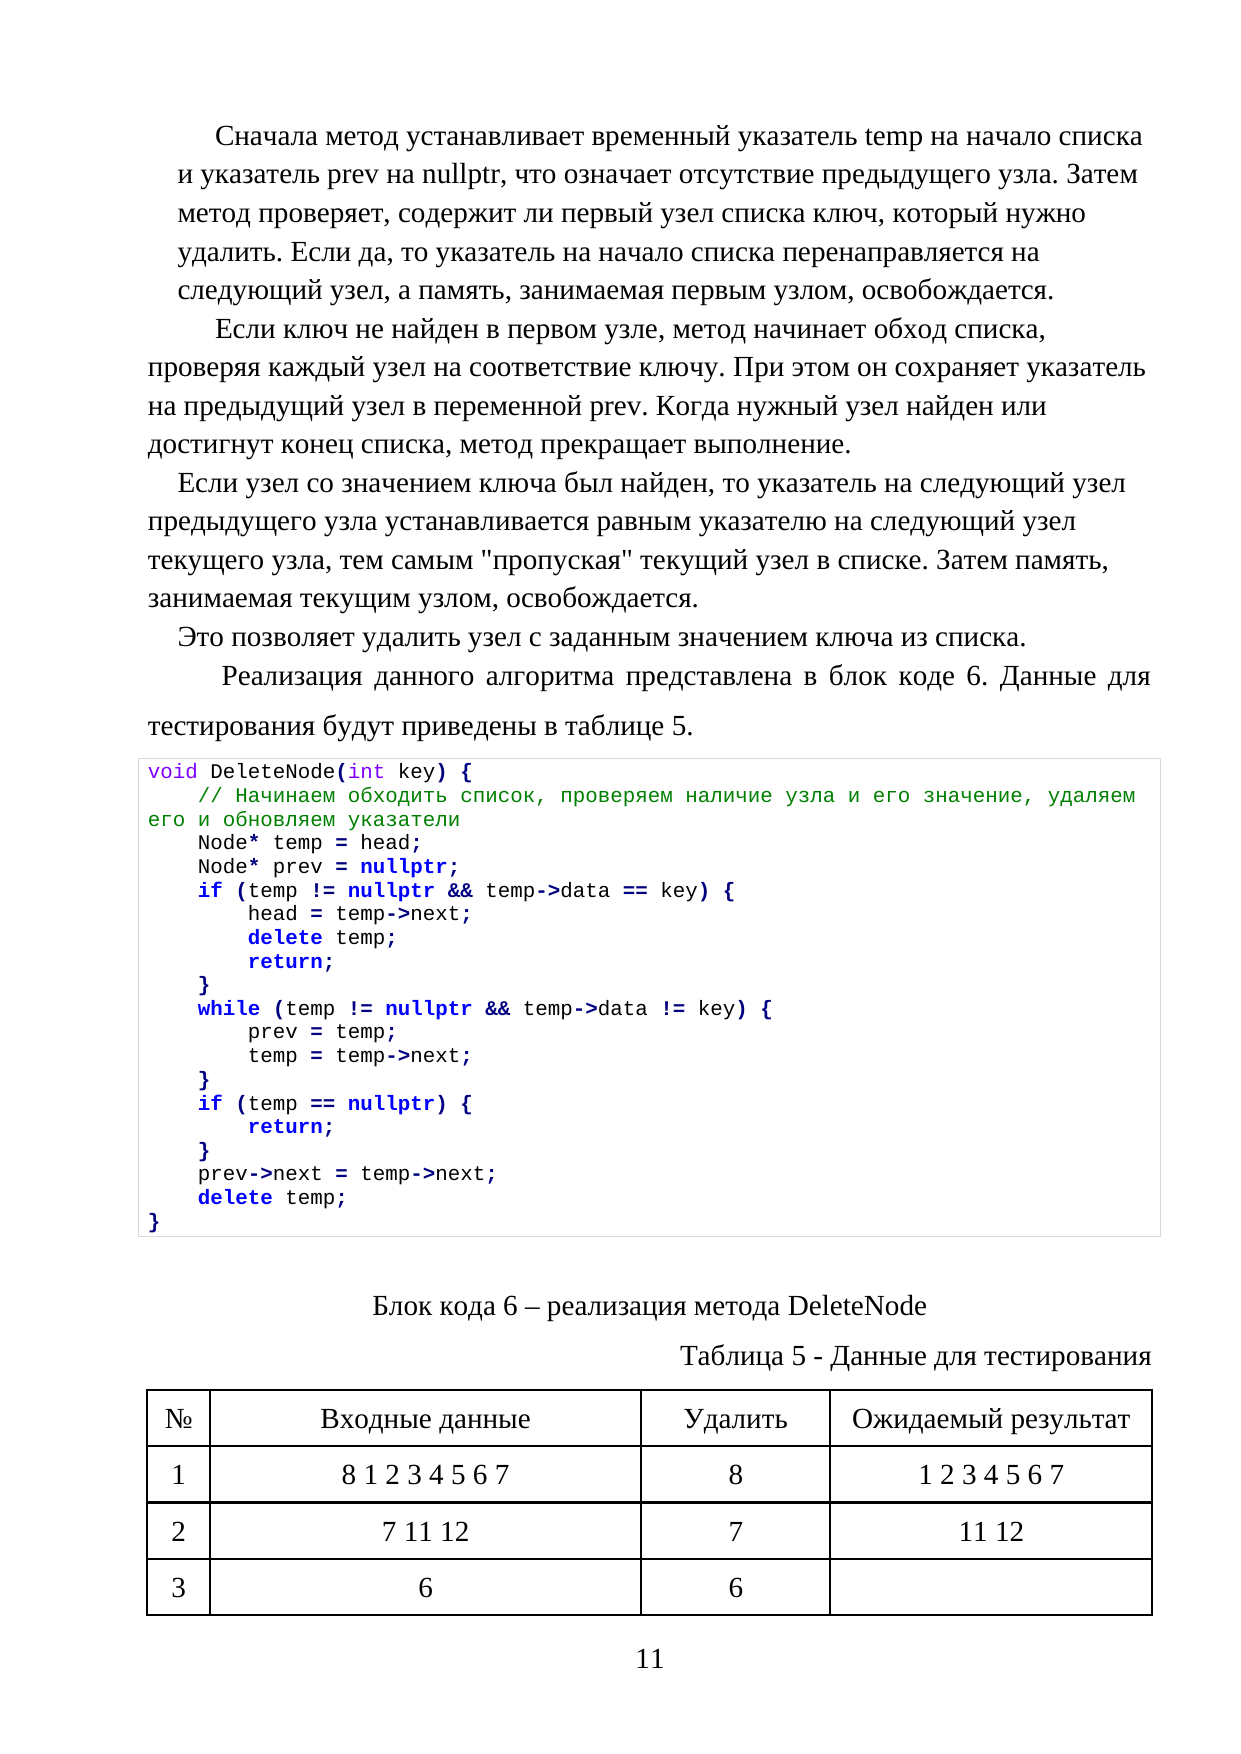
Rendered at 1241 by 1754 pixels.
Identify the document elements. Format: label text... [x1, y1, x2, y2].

text prev = temp; [148, 1022, 1152, 1045]
text while (temp != nullptr && temp->data != key) { [148, 998, 1152, 1022]
text head = temp->next; [148, 903, 1152, 927]
text Node* prev = nullptr; [148, 856, 1152, 880]
text prev->next = temp->next; [148, 1163, 1152, 1187]
text void DeleteNode(int key) { [139, 759, 1160, 785]
table_cell 1 [148, 1447, 209, 1501]
table_cell 2 [148, 1504, 209, 1558]
text Сначала метод устанавливает временный указатель temp на начало списка и указатель prev на nullptr, что означает отсутствие предыдущего узла. Затем метод проверяет, содержит ли первый узел списка ключ, который нужно удалить. Если да, то указатель на начало списка перенаправляется на следующий узел, а память, занимаемая первым узлом, освобождается. [177, 118, 1152, 306]
text Блок кода 6 – реализация метода DeleteNode [148, 1288, 1152, 1321]
text temp = temp->next; [148, 1045, 1152, 1069]
table_cell 6 [211, 1560, 640, 1614]
text return; [148, 1116, 1152, 1140]
table_cell 1 2 3 4 5 6 7 [831, 1447, 1151, 1501]
table_cell 11 12 [831, 1504, 1151, 1558]
text } [148, 974, 1152, 998]
text Таблица 5 - Данные для тестирования [148, 1338, 1152, 1372]
table_cell 7 11 12 [211, 1504, 640, 1558]
text Если ключ не найден в первом узле, метод начинает обход списка, проверяя каждый узел на соответствие ключу. При этом он сохраняет указатель на предыдущий узел в переменной prev. Когда нужный узел найден или достигнут конец списка, метод прекращает выполнение. [148, 311, 1152, 460]
text } [148, 1069, 1152, 1092]
text Node* temp = head; [148, 832, 1152, 856]
text delete temp; [148, 1187, 1152, 1208]
text } [139, 1208, 1160, 1236]
table_cell 3 [148, 1560, 209, 1614]
text Реализация данного алгоритма представлена в блок коде 6. Данные для тестирования будут приведены в таблице 5. [148, 658, 1152, 742]
table_cell 8 [642, 1447, 829, 1501]
text Это позволяет удалить узел с заданным значением ключа из списка. [148, 619, 1152, 653]
table_cell 7 [642, 1504, 829, 1558]
text Если узел со значением ключа был найден, то указатель на следующий узел предыдущего узла устанавливается равным указателю на следующий узел текущего узла, тем самым "пропуская" текущий узел в списке. Затем память, занимаемая текущим узлом, освобождается. [148, 465, 1152, 614]
text delete temp; [148, 927, 1152, 951]
table_header Удалить [642, 1391, 829, 1445]
table_cell 6 [642, 1560, 829, 1614]
table_header Входные данные [211, 1391, 640, 1445]
text if (temp != nullptr && temp->data == key) { [148, 880, 1152, 903]
table_header Ожидаемый результат [831, 1391, 1151, 1445]
text // Начинаем обходить список, проверяем наличие узла и его значение, удаляем его и обновляем указатели [148, 785, 1152, 832]
table_cell [831, 1560, 1151, 1614]
text return; [148, 951, 1152, 974]
text } [148, 1140, 1152, 1163]
table_header № [148, 1391, 209, 1445]
text if (temp == nullptr) { [148, 1092, 1152, 1116]
table_cell 8 1 2 3 4 5 6 7 [211, 1447, 640, 1501]
